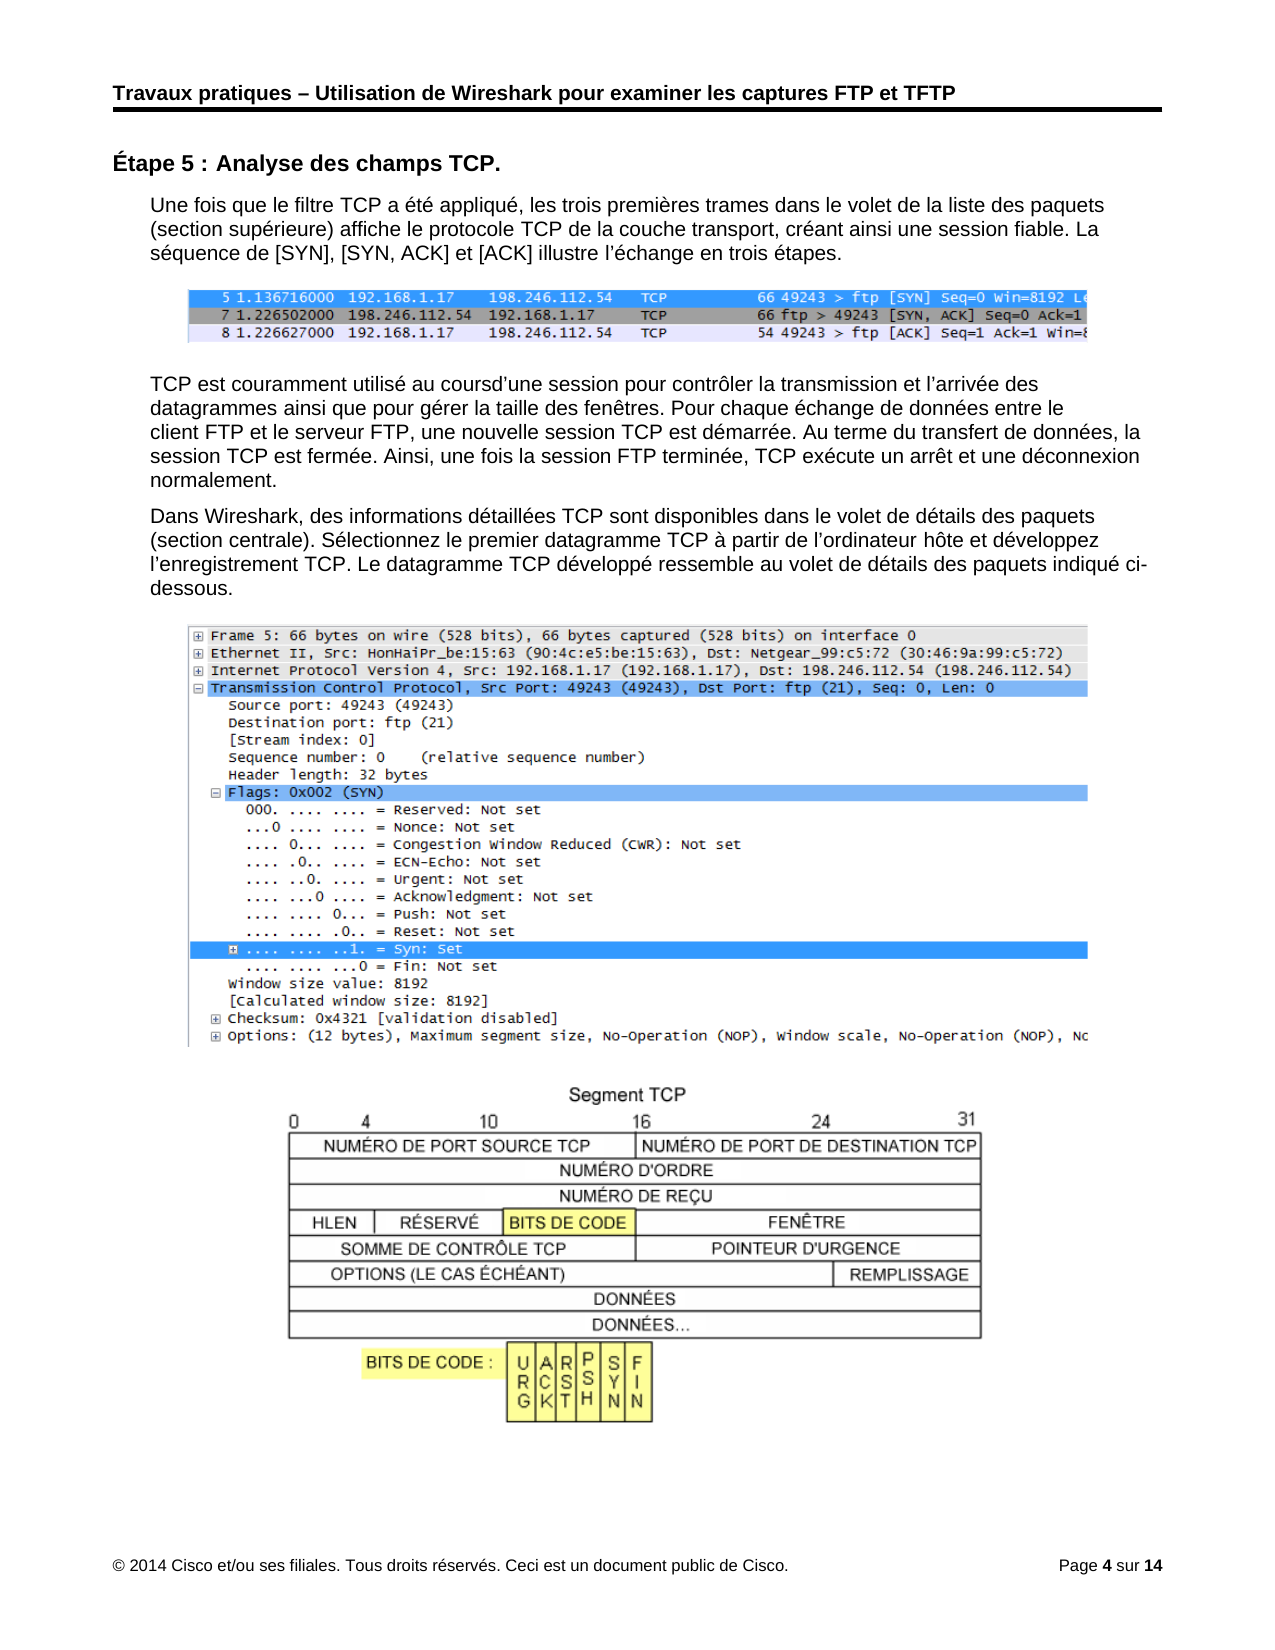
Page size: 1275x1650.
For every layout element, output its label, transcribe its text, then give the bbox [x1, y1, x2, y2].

text Dans Wireshark, des informations détaillées TCP sont disponibles dans le volet de détails des paquets (section centrale). Sélectionnez le premier datagramme TCP à partir de l’ordinateur hôte et développez l’enregistrement TCP. Le datagramme TCP développé ressemble au volet de détails des paquets indiqué ci-dessous. [150, 504, 1162, 600]
text Une fois que le filtre TCP a été appliqué, les trois premières trames dans le volet de la liste des paquets (section supérieure) affiche le protocole TCP de la couche transport, créant ainsi une session fiable. La séquence de [SYN], [SYN, ACK] et [ACK] illustre l’échange en trois étapes. [150, 193, 1162, 264]
picture [187, 624, 1088, 1047]
picture [187, 289, 1088, 343]
text Analyse des champs TCP. [112, 150, 1162, 176]
text TCP est couramment utilisé au coursd’une session pour contrôler la transmission et l’arrivée des datagrammes ainsi que pour gérer la taille des fenêtres. Pour chaque échange de données entre le client FTP et le serveur FTP, une nouvelle session TCP est démarrée. Au terme du transfert de données, la session TCP est fermée. Ainsi, une fois la session FTP terminée, TCP exécute un arrêt et une déconnexion normalement. [150, 372, 1162, 491]
picture [249, 1075, 1026, 1435]
